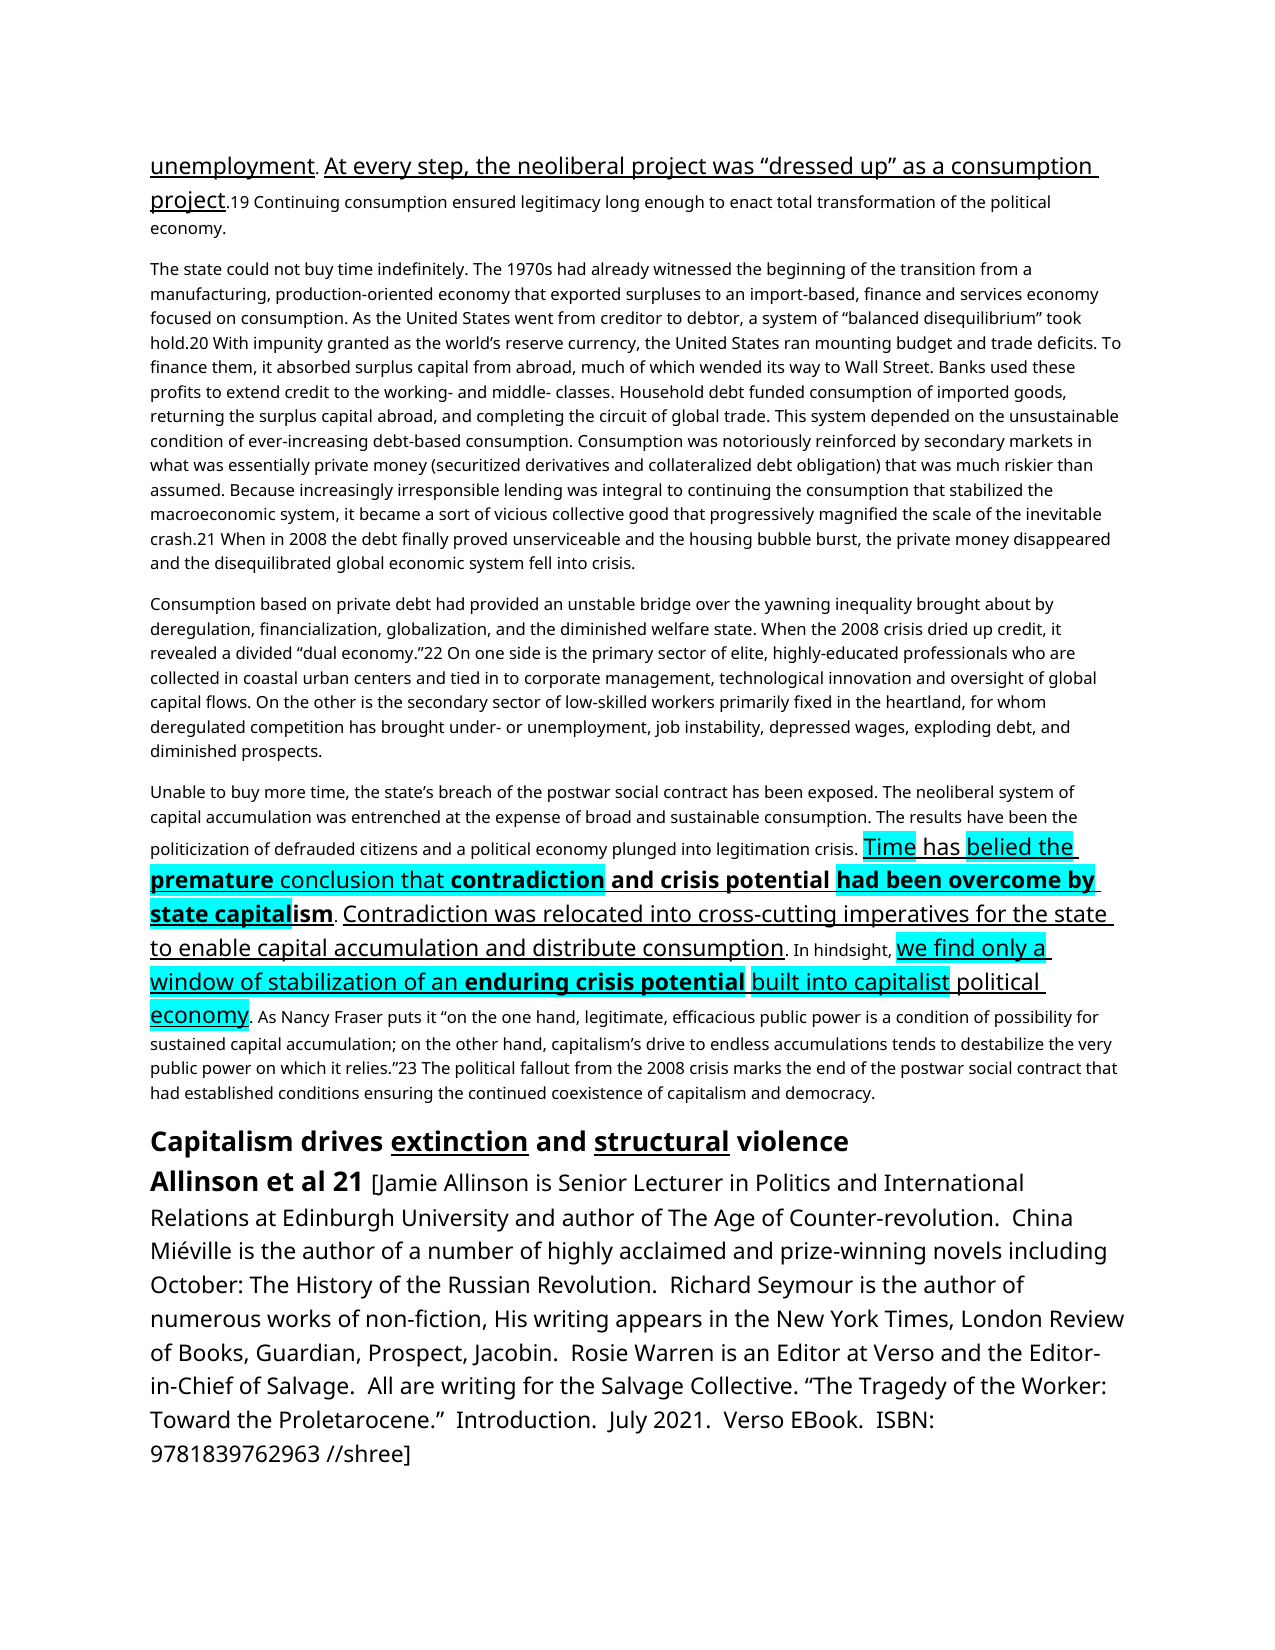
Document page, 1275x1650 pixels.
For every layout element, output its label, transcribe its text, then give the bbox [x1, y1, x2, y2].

text The state could not buy time indefinitely. The 1970s had already witnessed the beginning of the transition from a manufacturing, production-oriented economy that exported surpluses to an import-based, finance and services economy focused on consumption. As the United States went from creditor to debtor, a system of “balanced disequilibrium” took hold.20 With impunity granted as the world’s reserve currency, the United States ran mounting budget and trade deficits. To finance them, it absorbed surplus capital from abroad, much of which wended its way to Wall Street. Banks used these profits to extend credit to the working- and middle- classes. Household debt funded consumption of imported goods, returning the surplus capital abroad, and completing the circuit of global trade. This system depended on the unsustainable condition of ever-increasing debt-based consumption. Consumption was notoriously reinforced by secondary markets in what was essentially private money (securitized derivatives and collateralized debt obligation) that was much riskier than assumed. Because increasingly irresponsible lending was integral to continuing the consumption that stabilized the macroeconomic system, it became a sort of vicious collective good that progressively magnified the scale of the inevitable crash.21 When in 2008 the debt finally proved unserviceable and the housing bubble burst, the private money disappeared and the disequilibrated global economic system fell into crisis. [150, 258, 1125, 574]
text Unable to buy more time, the state’s breach of the postwar social contract has been exposed. The neoliberal system of capital accumulation was entrenched at the expense of broad and sustainable consumption. The results have been the politicization of defrauded citizens and a political economy plunged into legitimation crisis. Time has belied the premature conclusion that contradiction and crisis potential had been overcome by state capitalism. Contradiction was relocated into cross-cutting imperatives for the state to enable capital accumulation and distribute consumption. In hindsight, we find only a window of stabilization of an enduring crisis potential built into capitalist political economy. As Nancy Fraser puts it “on the one hand, legitimate, efficacious public power is a condition of possibility for sustained capital accumulation; on the other hand, capitalism’s drive to endless accumulations tends to destabilize the very public power on which it relies.”23 The political fallout from the 2008 crisis marks the end of the postwar social contract that had established conditions ensuring the continued coexistence of capitalism and democracy. [150, 781, 1125, 1104]
text Consumption based on private debt had provided an unstable bridge over the yawning inequality brought about by deregulation, financialization, globalization, and the diminished welfare state. When the 2008 crisis dried up credit, it revealed a divided “dual economy.”22 On one side is the primary sector of elite, highly-educated professionals who are collected in coastal urban centers and tied in to corporate management, technological innovation and oversight of global capital flows. On the other is the secondary sector of low-skilled workers primarily fixed in the heartland, for whom deregulated competition has brought under- or unemployment, job instability, depressed wages, exploding debt, and diminished prospects. [150, 593, 1125, 762]
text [150, 150, 1125, 239]
text Allinson et al 21 [Jamie Allinson is Senior Lecturer in Politics and International Relations at Edinburgh University and author of The Age of Counter-revolution. China Miéville is the author of a number of highly acclaimed and prize-winning novels including October: The History of the Russian Revolution. Richard Seymour is the author of numerous works of non-fiction, His writing appears in the New York Times, London Review of Books, Guardian, Prospect, Jacobin. Rosie Warren is an Editor at Verso and the Editor-in-Chief of Salvage. All are writing for the Salvage Collective. “The Tragedy of the Worker: Toward the Proletarocene.” Introduction. July 2021. Verso EBook. ISBN: 9781839762963 //shree] [150, 1162, 1125, 1469]
subtitle Capitalism drives extinction and structural violence [150, 1122, 1125, 1159]
